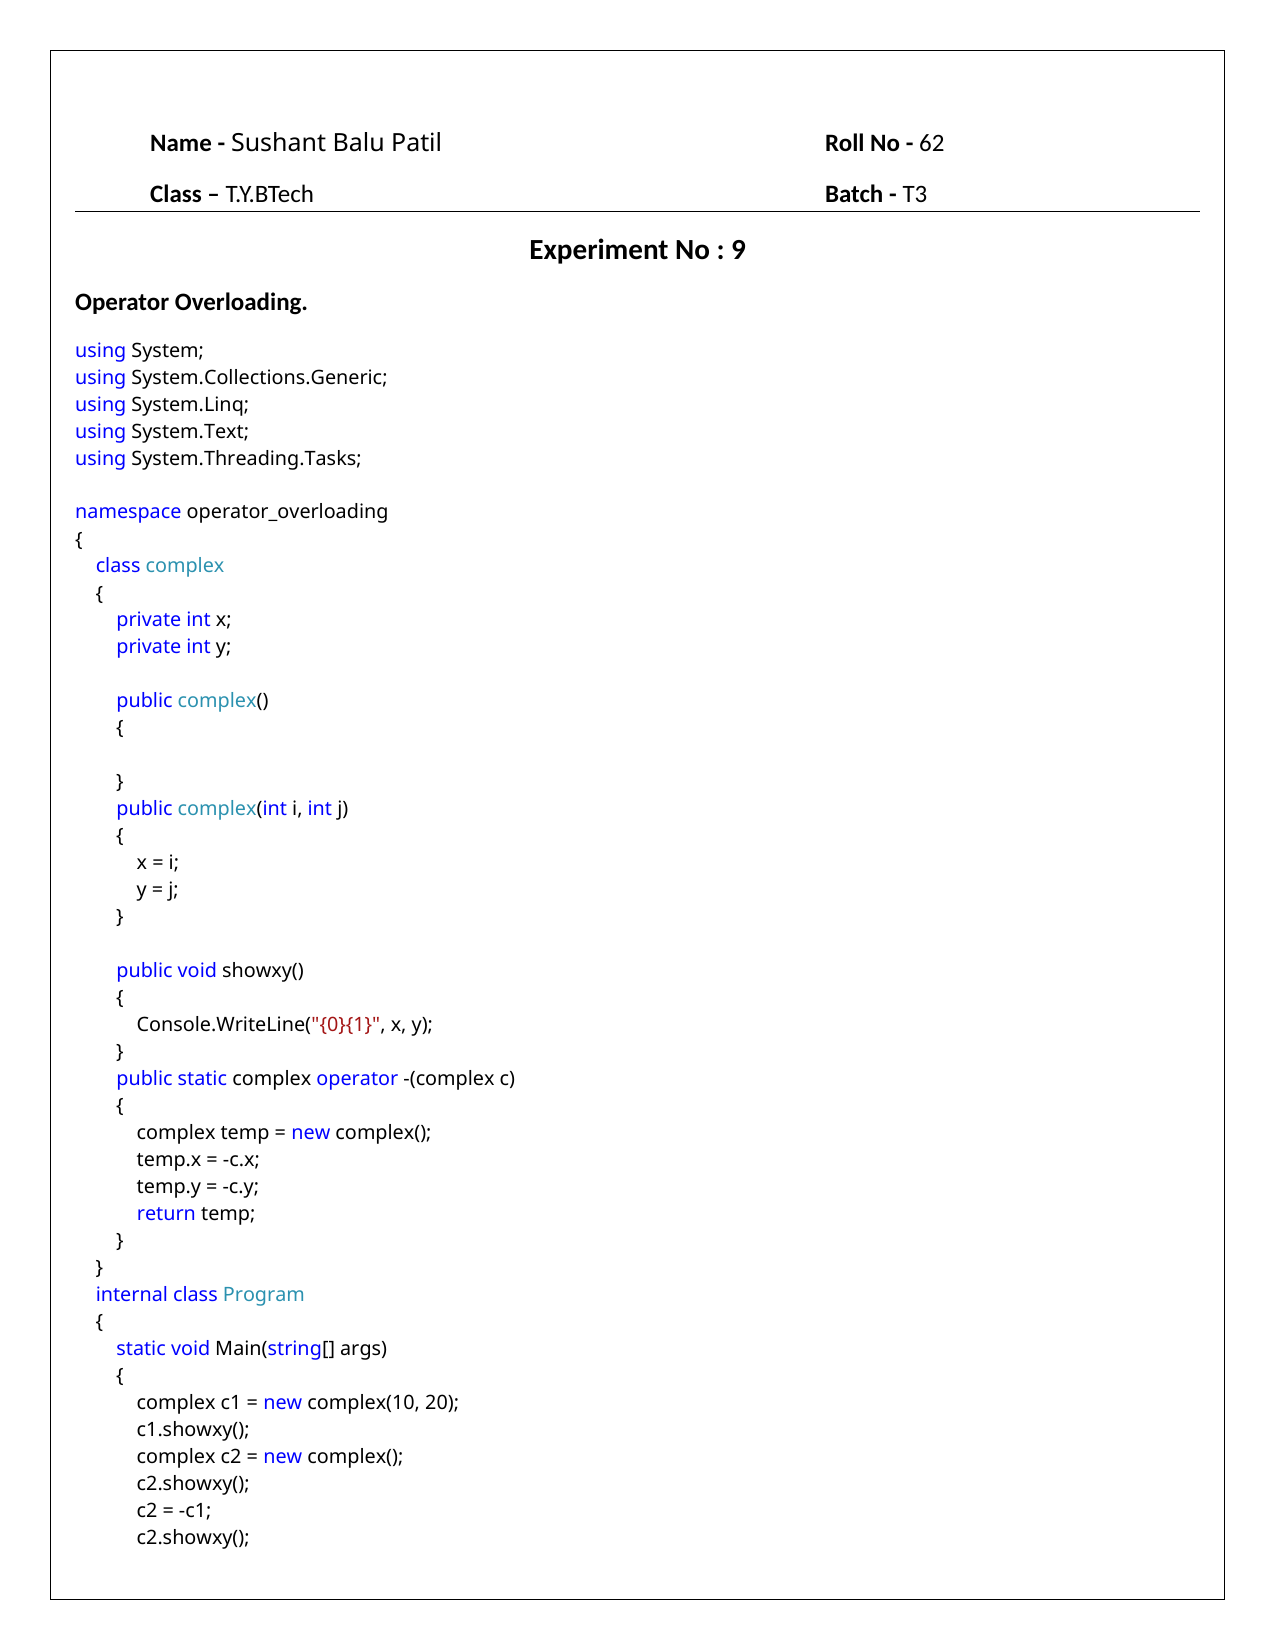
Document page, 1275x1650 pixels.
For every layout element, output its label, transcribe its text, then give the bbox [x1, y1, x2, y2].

text { [75, 1307, 1200, 1334]
text internal class Program [75, 1280, 1200, 1307]
text } [75, 902, 1200, 929]
text { [75, 714, 1200, 741]
text complex c2 = new complex(); [75, 1442, 1200, 1469]
text complex temp = new complex(); [75, 1118, 1200, 1145]
text public void showxy() [75, 956, 1200, 983]
text { [75, 525, 1200, 552]
text public complex() [75, 687, 1200, 714]
text complex c1 = new complex(10, 20); [75, 1388, 1200, 1415]
text c2.showxy(); [75, 1469, 1200, 1496]
text Class – T.Y.BTech Batch - T3 [75, 178, 1200, 211]
text { [75, 983, 1200, 1010]
text } [75, 1253, 1200, 1280]
text namespace operator_overloading [75, 498, 1200, 525]
text public complex(int i, int j) [75, 794, 1200, 822]
text { [75, 1091, 1200, 1118]
text Name - Sushant Balu Patil Roll No - 62 [75, 124, 1200, 159]
text using System.Linq; [75, 390, 1200, 417]
text } [75, 1226, 1200, 1253]
text using System.Text; [75, 417, 1200, 444]
text { [75, 579, 1200, 606]
text temp.x = -c.x; [75, 1145, 1200, 1172]
text static void Main(string[] args) [75, 1334, 1200, 1361]
text return temp; [75, 1199, 1200, 1226]
text { [75, 1361, 1200, 1388]
text c2 = -c1; [75, 1496, 1200, 1523]
text using System.Collections.Generic; [75, 363, 1200, 390]
text { [75, 822, 1200, 848]
text temp.y = -c.y; [75, 1172, 1200, 1199]
text c2.showxy(); [75, 1523, 1200, 1550]
text using System; [75, 336, 1200, 363]
text c1.showxy(); [75, 1415, 1200, 1442]
text using System.Threading.Tasks; [75, 444, 1200, 471]
text Console.WriteLine("{0}{1}", x, y); [75, 1010, 1200, 1037]
text } [75, 768, 1200, 794]
text y = j; [75, 876, 1200, 902]
text public static complex operator -(complex c) [75, 1064, 1200, 1091]
text Operator Overloading. [75, 286, 1200, 317]
text } [75, 1037, 1200, 1064]
text private int y; [75, 633, 1200, 660]
text private int x; [75, 606, 1200, 633]
text class complex [75, 552, 1200, 579]
text x = i; [75, 848, 1200, 876]
text Experiment No : 9 [75, 231, 1200, 267]
